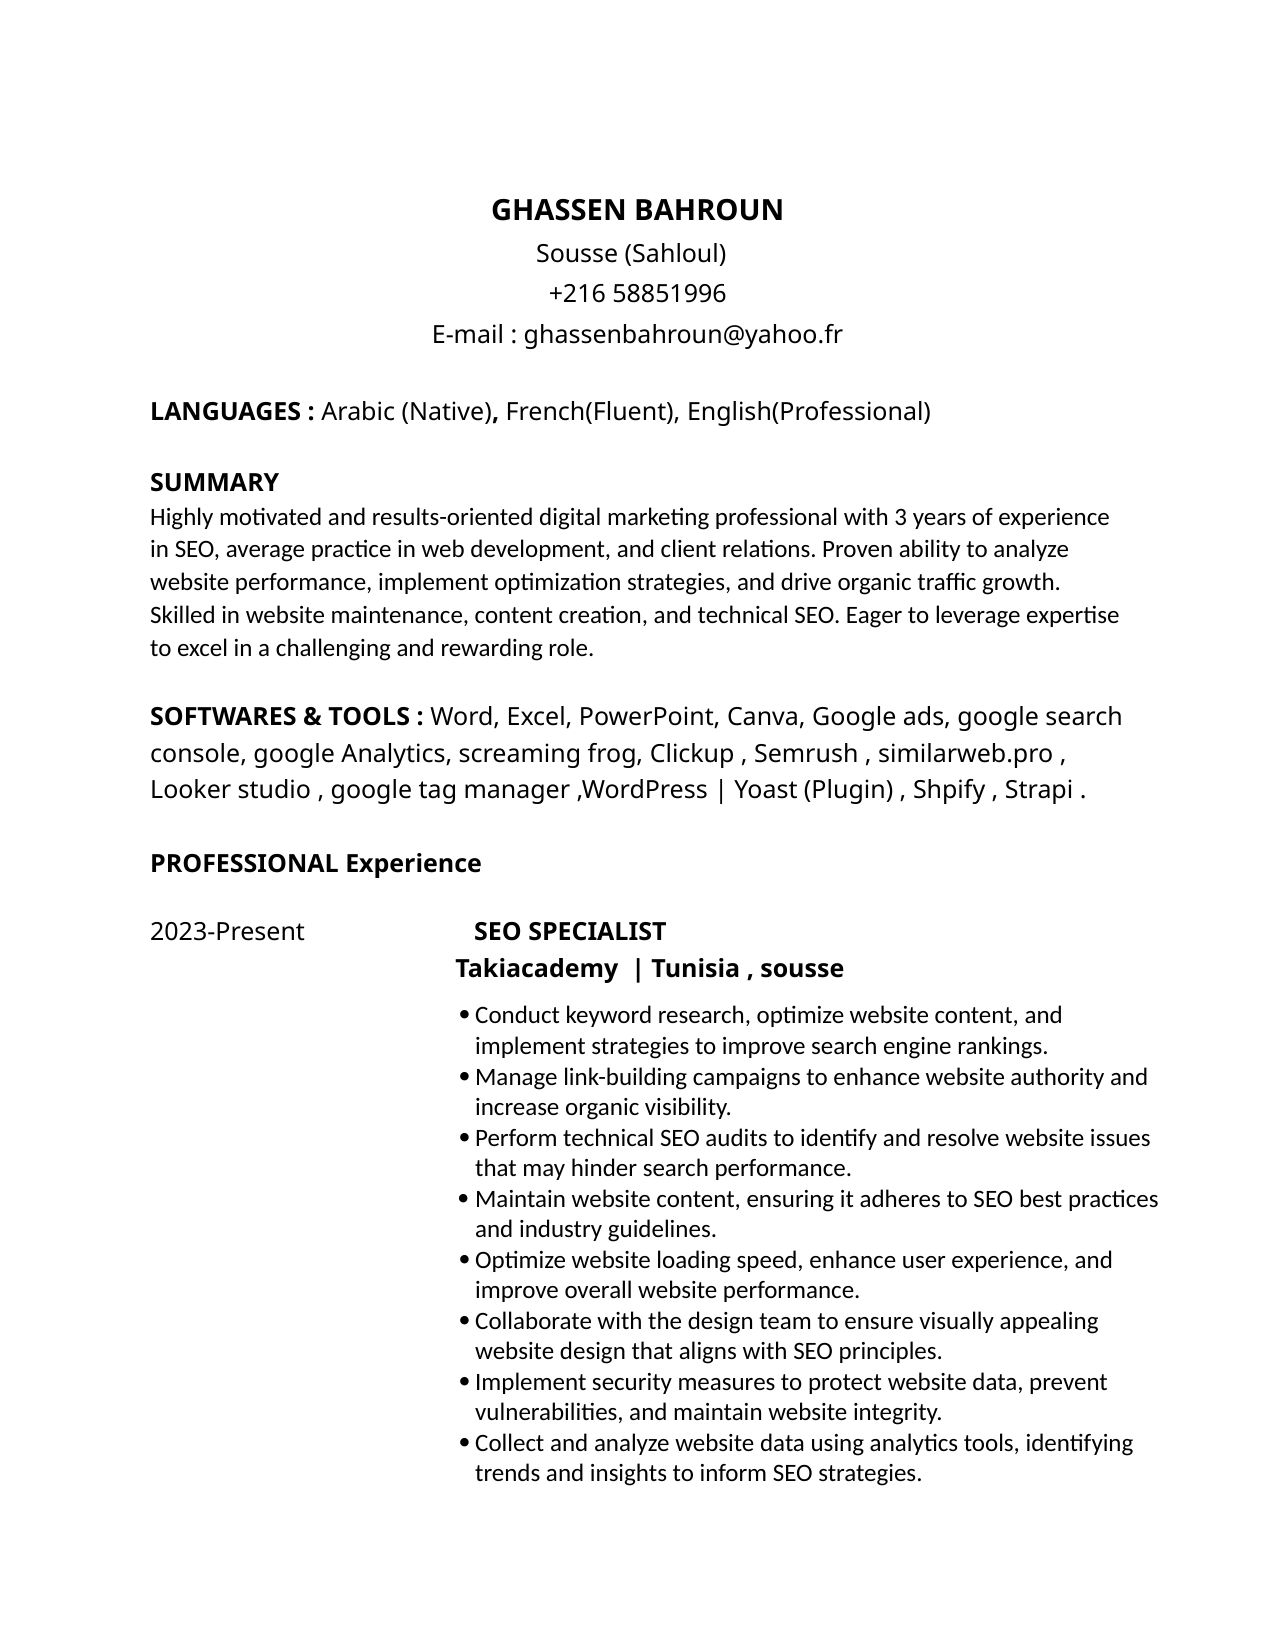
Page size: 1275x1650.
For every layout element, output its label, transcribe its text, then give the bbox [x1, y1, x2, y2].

list Maintain website content, ensuring it adheres to SEO best practices and industry guidelines. [459, 1183, 1170, 1244]
text 2023-Present SEO SPECIALIST Takiacademy | Tunisia , sousse [150, 914, 1170, 984]
text +216 58851996 [150, 276, 1125, 310]
list Collect and analyze website data using analytics tools, identifying trends and insights to inform SEO strategies. [460, 1427, 1170, 1488]
list Conduct keyword research, optimize website content, and implement strategies to improve search engine rankings. [460, 1000, 1170, 1061]
text LANGUAGES : Arabic (Native), French(Fluent), English(Professional) [150, 393, 1125, 427]
text GHASSEN BAHROUN [150, 190, 1125, 229]
text E-mail : ghassenbahroun@yahoo.fr [150, 316, 1125, 350]
text SUMMARY Highly motivated and results-oriented digital marketing professional with 3 years of experience in SEO, average practice in web development, and client relations. Proven ability to analyze website performance, implement optimization strategies, and drive organic traffic growth. Skilled in website maintenance, content creation, and technical SEO. Eager to leverage expertise to excel in a challenging and rewarding role. SOFTWARES & TOOLS : Word, Excel, PowerPoint, Canva, Google ads, google search console, google Analytics, screaming frog, Clickup , Semrush , similarweb.pro , Looker studio , google tag manager ,WordPress | Yoast (Plugin) , Shpify , Strapi . [150, 427, 1125, 806]
text PROFESSIONAL Experience [150, 846, 1125, 879]
text Sousse (Sahloul) [150, 236, 1125, 270]
list Perform technical SEO audits to identify and resolve website issues that may hinder search performance. [460, 1122, 1170, 1183]
list Optimize website loading speed, enhance user experience, and improve overall website performance. [460, 1244, 1170, 1305]
list Manage link-building campaigns to enhance website authority and increase organic visibility. [460, 1061, 1170, 1122]
list Collaborate with the design team to ensure visually appealing website design that aligns with SEO principles. [460, 1305, 1170, 1366]
list Implement security measures to protect website data, prevent vulnerabilities, and maintain website integrity. [460, 1366, 1170, 1427]
